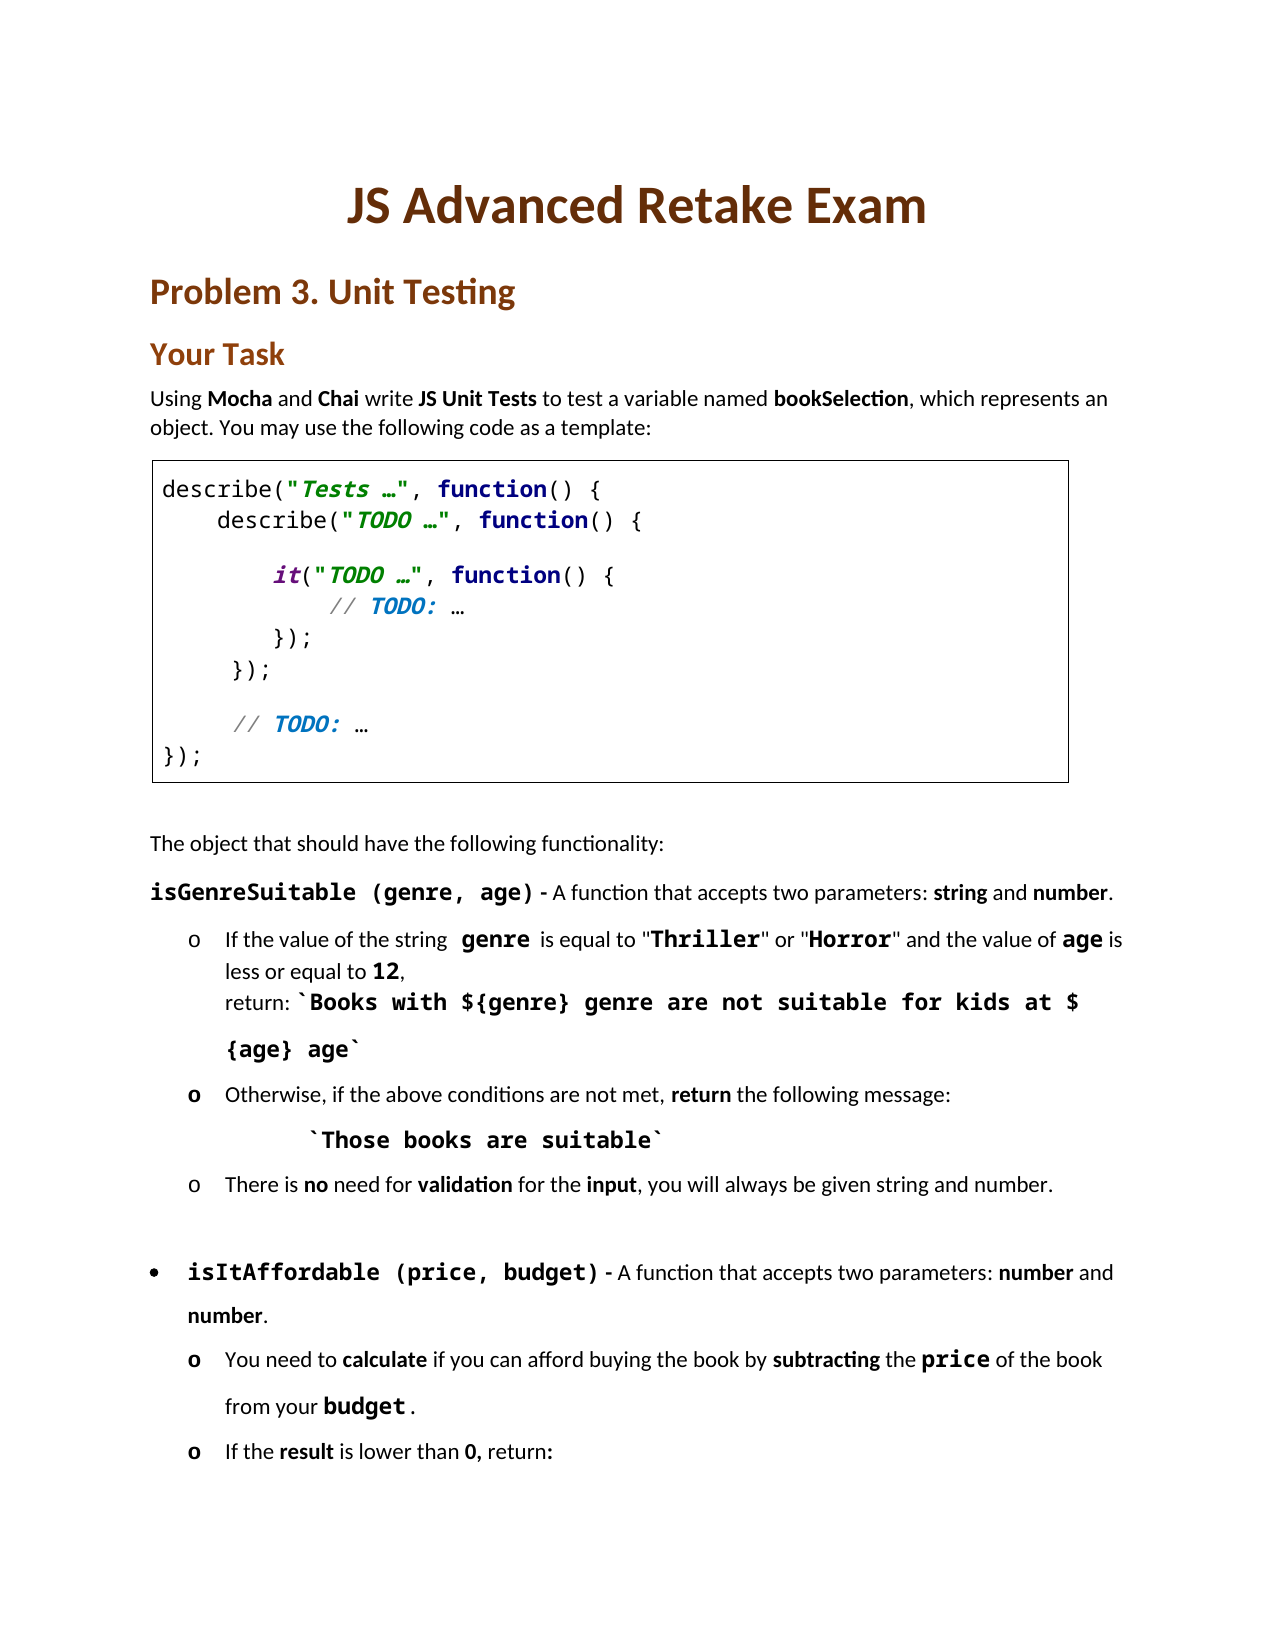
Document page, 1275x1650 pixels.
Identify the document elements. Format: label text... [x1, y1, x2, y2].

text Using Mocha and Chai write JS Unit Tests to test a variable named bookSelection, which represents an object. You may use the following code as a template: [150, 384, 1125, 442]
list If the value of the string genre is equal to "Thriller" or "Horror" and the value of age is less or equal to 12, [187, 923, 1125, 986]
table_header describe("Tests …", function() { describe("TODO …", function() { it("TODO …", function() { // TODO: … }); }); // TODO: … }); [153, 461, 1068, 782]
text isGenreSuitable (genre, age) - A function that accepts two parameters: string and number. [150, 876, 1125, 907]
text JS Advanced Retake Exam [150, 171, 1125, 237]
list `Those books are suitable` [225, 1123, 1125, 1155]
text The object that should have the following functionality: [150, 829, 1125, 857]
list Otherwise, if the above conditions are not met, return the following message: [187, 1080, 1125, 1109]
list return: `Books with ${genre} genre are not suitable for kids at ${age} age` [225, 986, 1125, 1064]
list isItAffordable (price, budget) - A function that accepts two parameters: number and number. [150, 1256, 1125, 1329]
list There is no need for validation for the input, you will always be given string and number. [187, 1170, 1125, 1199]
list You need to calculate if you can afford buying the book by subtracting the price of the book from your budget. [187, 1343, 1125, 1422]
text Problem 3. Unit Testing [150, 268, 1125, 313]
list If the result is lower than 0, return: [187, 1437, 1125, 1466]
text Your Task [150, 333, 1125, 374]
